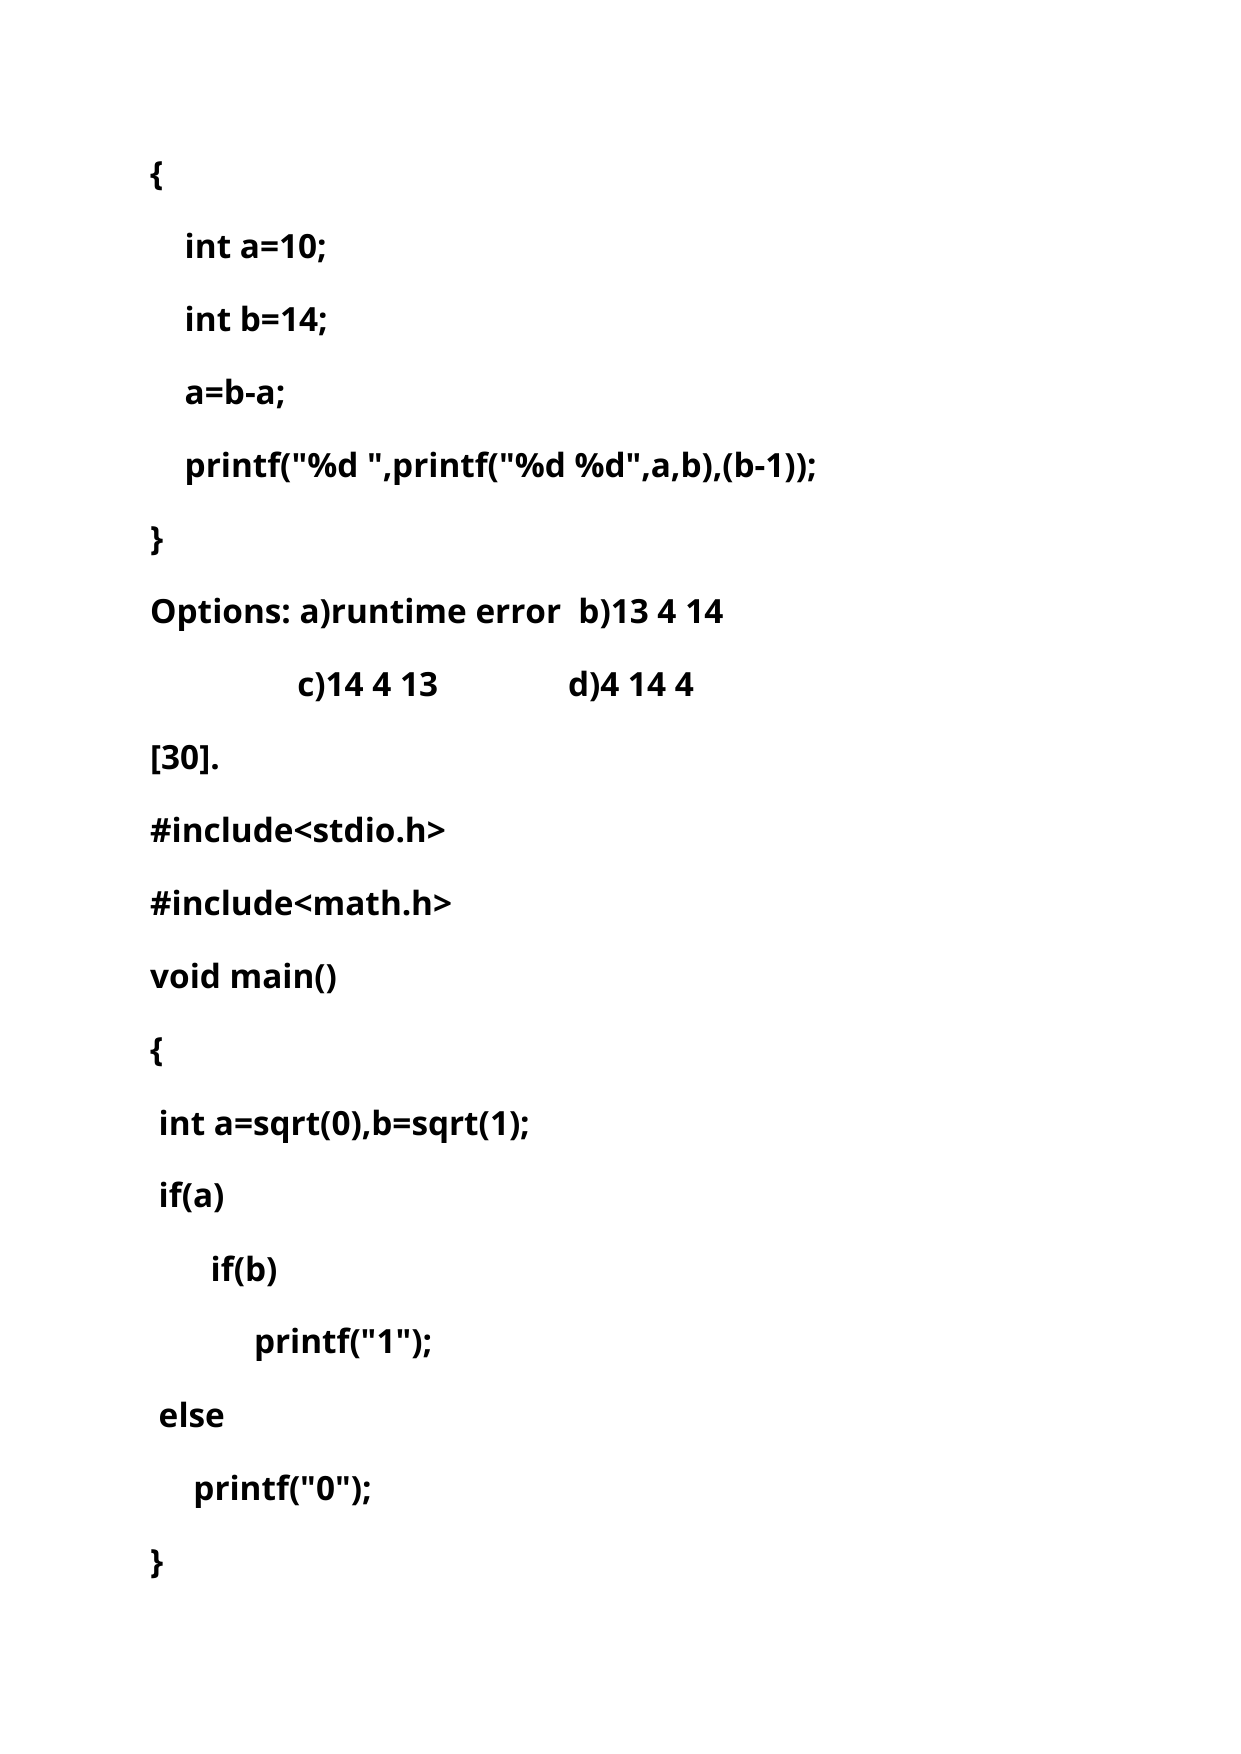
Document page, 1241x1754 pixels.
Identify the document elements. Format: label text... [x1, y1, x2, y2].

text printf("0"); [150, 1464, 1090, 1510]
text [30]. [150, 734, 1090, 779]
text Options: a)runtime error b)13 4 14 [150, 588, 1090, 633]
text printf("%d ",printf("%d %d",a,b),(b-1)); [150, 442, 1090, 487]
text int b=14; [150, 296, 1090, 341]
text void main() [150, 953, 1090, 999]
text if(a) [150, 1172, 1090, 1218]
text a=b-a; [150, 369, 1090, 414]
text #include<stdio.h> [150, 807, 1090, 853]
text else [150, 1391, 1090, 1437]
text if(b) [150, 1245, 1090, 1291]
text printf("1"); [150, 1318, 1090, 1364]
text c)14 4 13 d)4 14 4 [150, 661, 1090, 707]
text int a=sqrt(0),b=sqrt(1); [150, 1099, 1090, 1145]
text { [150, 1026, 1090, 1072]
text } [150, 1537, 1090, 1583]
text #include<math.h> [150, 880, 1090, 926]
text { [150, 150, 1090, 195]
text int a=10; [150, 223, 1090, 268]
text } [150, 515, 1090, 561]
